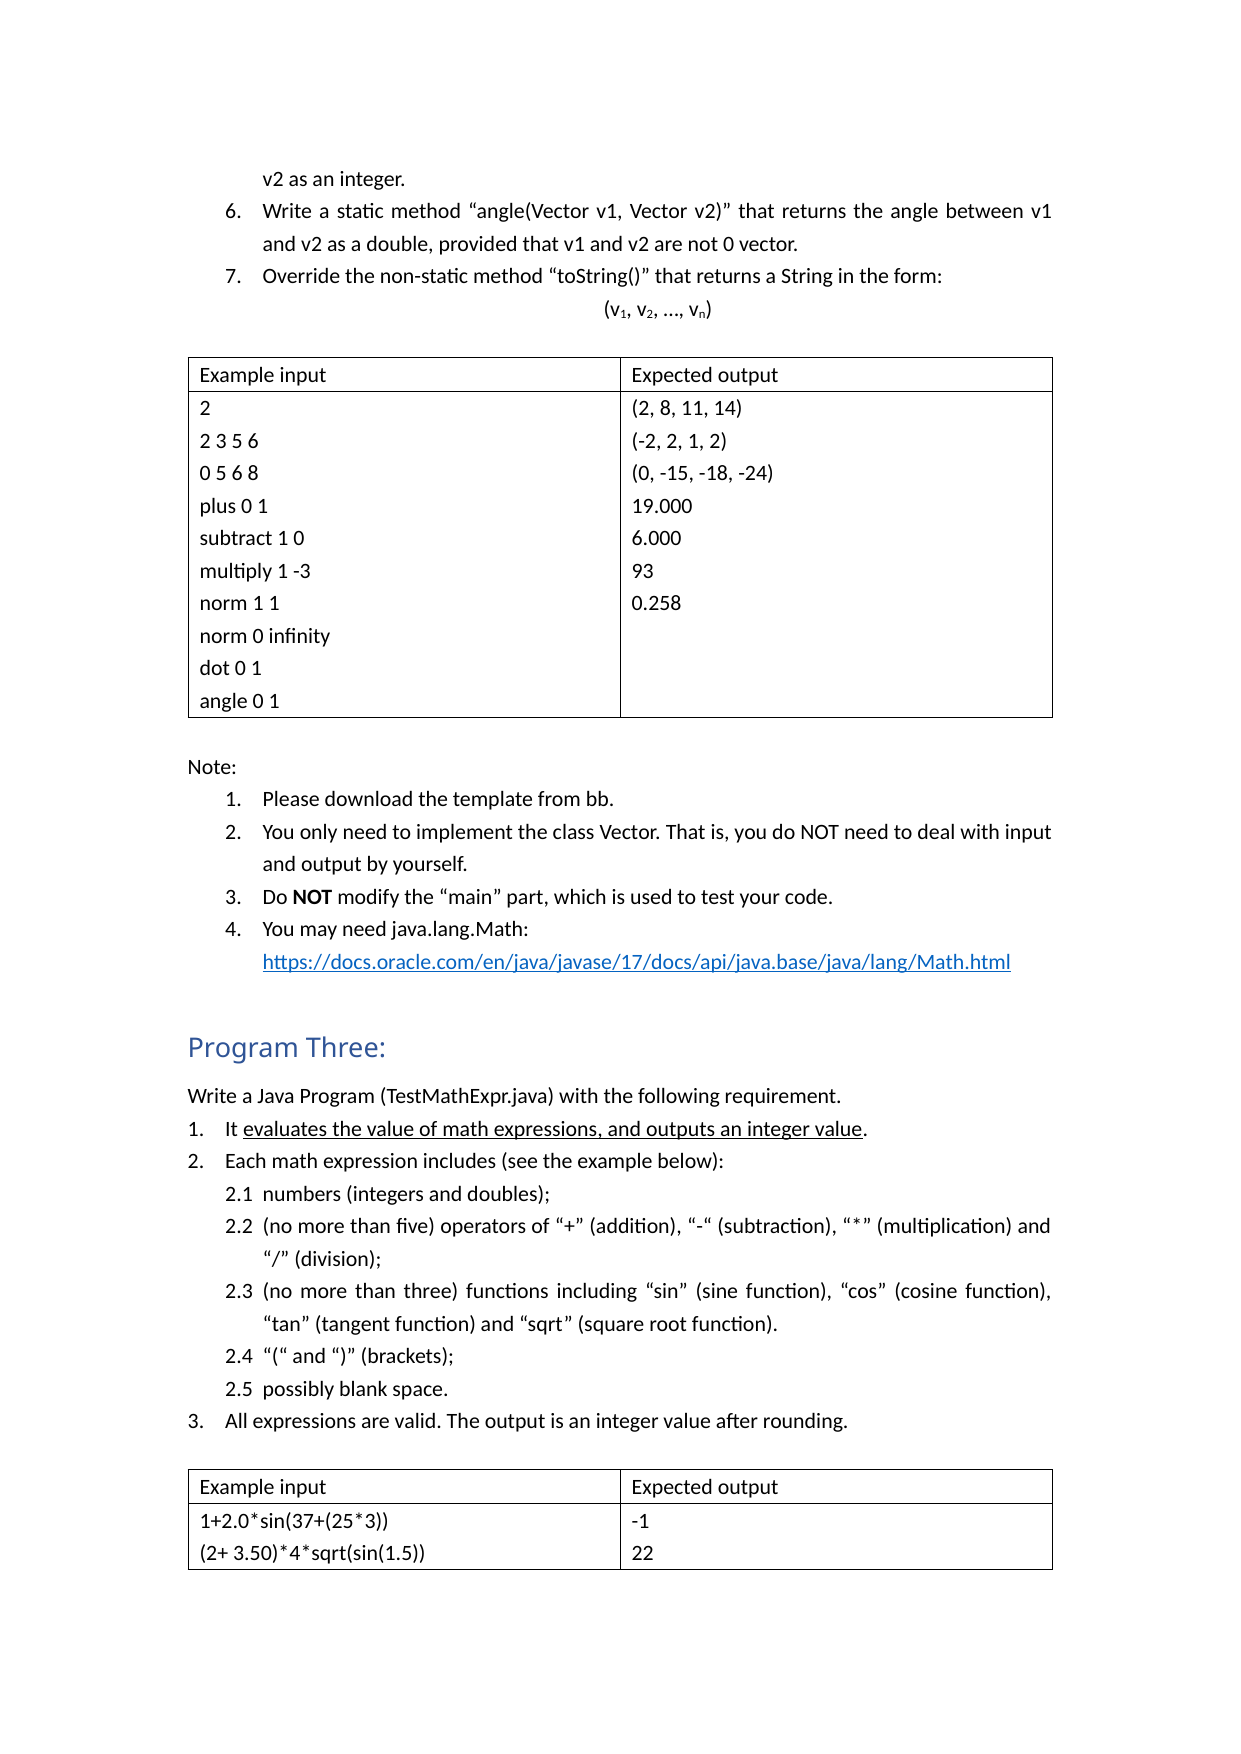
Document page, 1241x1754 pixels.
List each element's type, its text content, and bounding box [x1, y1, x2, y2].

table_header Expected output [621, 1470, 1052, 1503]
list Please download the template from bb. [225, 783, 1053, 815]
list numbers (integers and doubles); [225, 1177, 1053, 1209]
list Do NOT modify the “main” part, which is used to test your code. [225, 880, 1053, 913]
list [225, 162, 1053, 194]
subtitle Program Three: [187, 1014, 1053, 1079]
list “(“ and “)” (brackets); [225, 1339, 1053, 1372]
list Write a static method “angle(Vector v1, Vector v2)” that returns the angle between v1 and v2 as a double, provided that v1 and v2 are not 0 vector. [225, 194, 1053, 259]
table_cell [189, 1504, 620, 1569]
list Each math expression includes (see the example below): [187, 1144, 1053, 1177]
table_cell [621, 1504, 1052, 1569]
list You only need to implement the class Vector. That is, you do NOT need to deal with input and output by yourself. [225, 815, 1053, 880]
list You may need java.lang.Math: [225, 913, 1053, 945]
list https://docs.oracle.com/en/java/javase/17/docs/api/java.base/java/lang/Math.html [262, 945, 1053, 978]
text Write a Java Program (TestMathExpr.java) with the following requirement. [187, 1079, 1053, 1112]
list It evaluates the value of math expressions, and outputs an integer value. [187, 1112, 1053, 1144]
list (no more than three) functions including “sin” (sine function), “cos” (cosine function), “tan” (tangent function) and “sqrt” (square root function). [225, 1274, 1053, 1339]
list Override the non-static method “toString()” that returns a String in the form: [225, 259, 1053, 292]
text Note: [187, 750, 1053, 783]
list All expressions are valid. The output is an integer value after rounding. [187, 1404, 1053, 1437]
table_header Example input [189, 358, 620, 391]
list (v1, v2, …, vn) [262, 292, 1053, 324]
table_header Example input [189, 1470, 620, 1503]
table_cell 2 2 3 5 6 0 5 6 8 plus 0 1 subtract 1 0 multiply 1 -3 norm 1 1 norm 0 infinity dot 0 1 angle 0 1 [189, 392, 620, 717]
table_cell (2, 8, 11, 14) (-2, 2, 1, 2) (0, -15, -18, -24) 19.000 6.000 93 0.258 [621, 392, 1052, 717]
table_header Expected output [621, 358, 1052, 391]
list (no more than five) operators of “+” (addition), “-“ (subtraction), “*” (multiplication) and “/” (division); [225, 1209, 1053, 1274]
list possibly blank space. [225, 1372, 1053, 1404]
